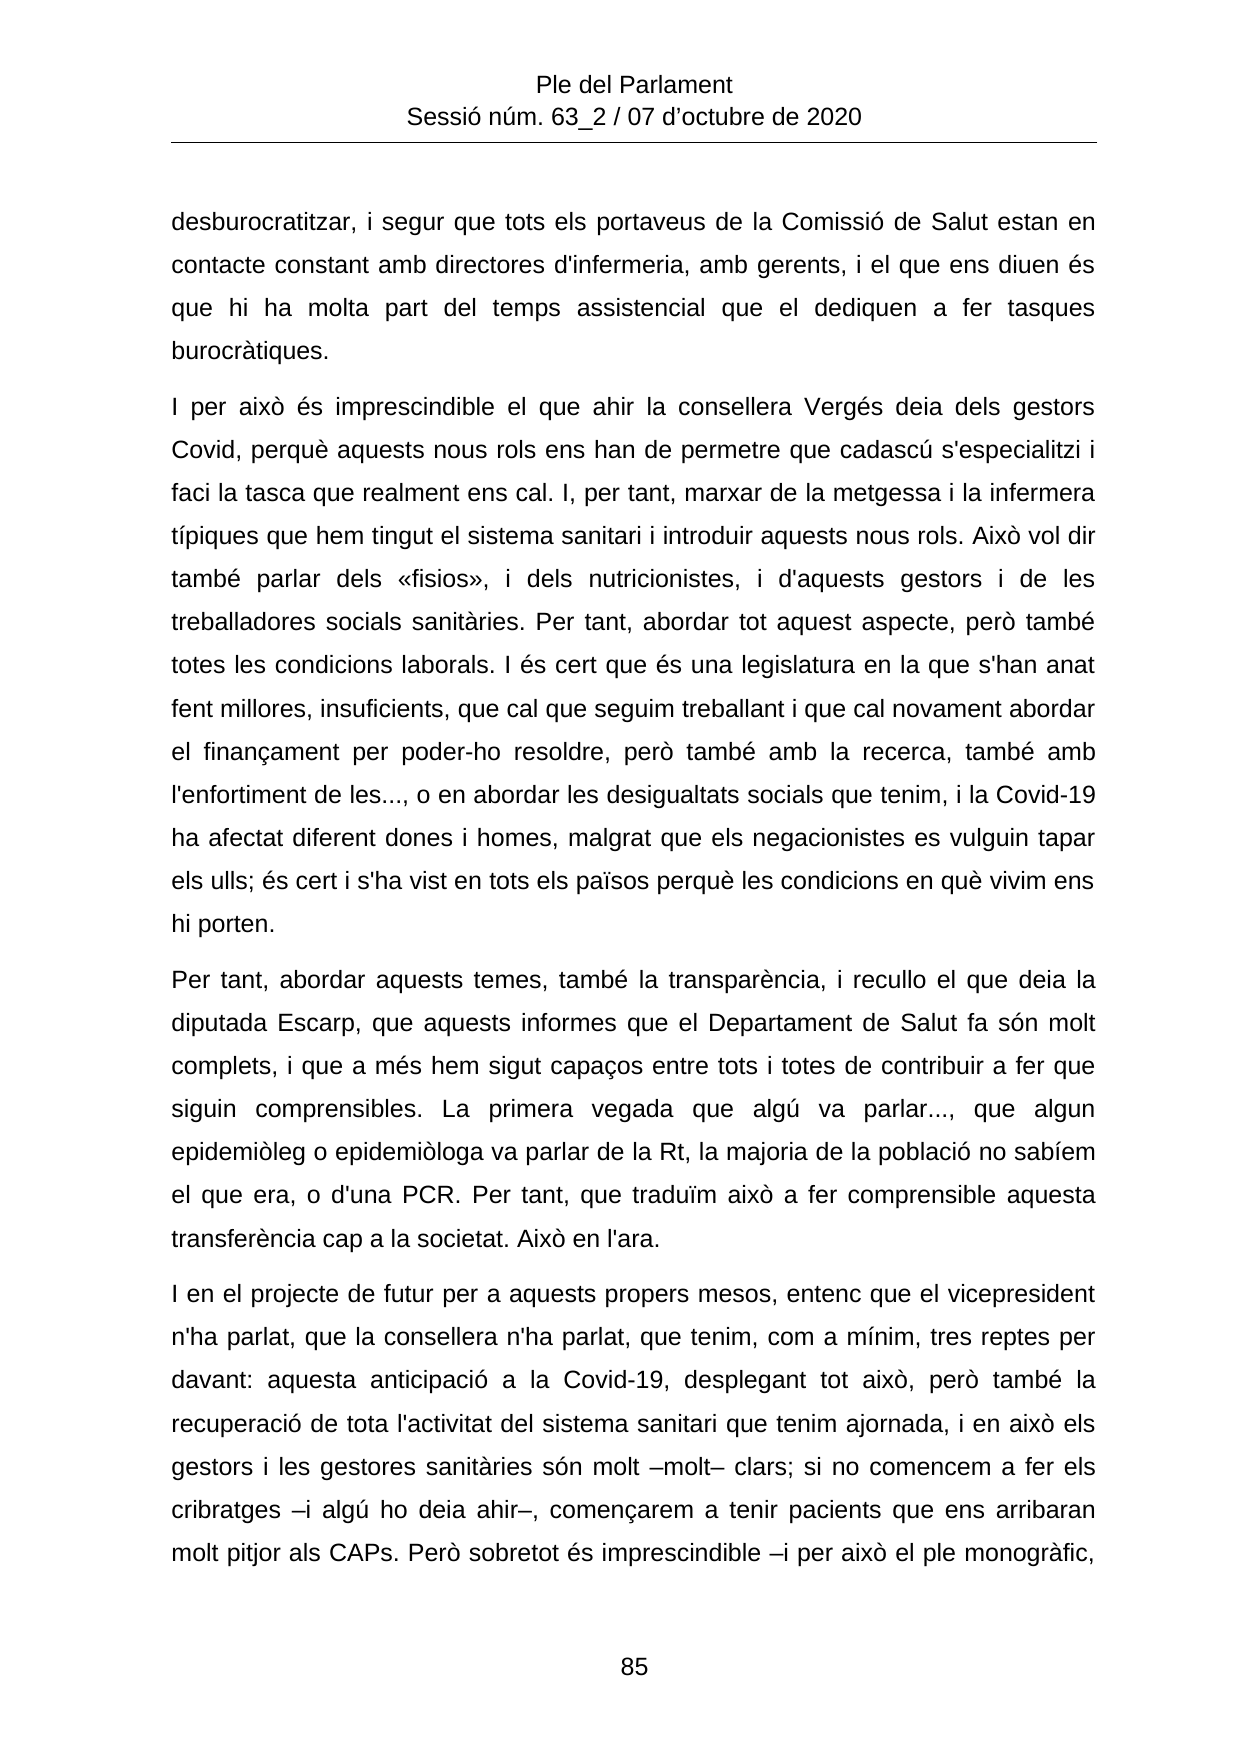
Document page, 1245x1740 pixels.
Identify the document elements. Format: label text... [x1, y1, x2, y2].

text I per això és imprescindible el que ahir la consellera Vergés deia dels gestors Covid, perquè aquests nous rols ens han de permetre que cadascú s'especialitzi i faci la tasca que realment ens cal. I, per tant, marxar de la metgessa i la infermera típiques que hem tingut el sistema sanitari i introduir aquests nous rols. Això vol dir també parlar dels «fisios», i dels nutricionistes, i d'aquests gestors i de les treballadores socials sanitàries. Per tant, abordar tot aquest aspecte, però també totes les condicions laborals. I és cert que és una legislatura en la que s'han anat fent millores, insuficients, que cal que seguim treballant i que cal novament abordar el finançament per poder-ho resoldre, però també amb la recerca, també amb l'enfortiment de les..., o en abordar les desigualtats socials que tenim, i la Covid-19 ha afectat diferent dones i homes, malgrat que els negacionistes es vulguin tapar els ulls; és cert i s'ha vist en tots els països perquè les condicions en què vivim ens hi porten. [171, 392, 1097, 938]
text Per tant, abordar aquests temes, també la transparència, i recullo el que deia la diputada Escarp, que aquests informes que el Departament de Salut fa són molt complets, i que a més hem sigut capaços entre tots i totes de contribuir a fer que siguin comprensibles. La primera vegada que algú va parlar..., que algun epidemiòleg o epidemiòloga va parlar de la Rt, la majoria de la població no sabíem el que era, o d'una PCR. Per tant, que traduïm això a fer comprensible aquesta transferència cap a la societat. Això en l'ara. [171, 965, 1097, 1252]
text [171, 207, 1097, 365]
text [171, 1279, 1097, 1567]
